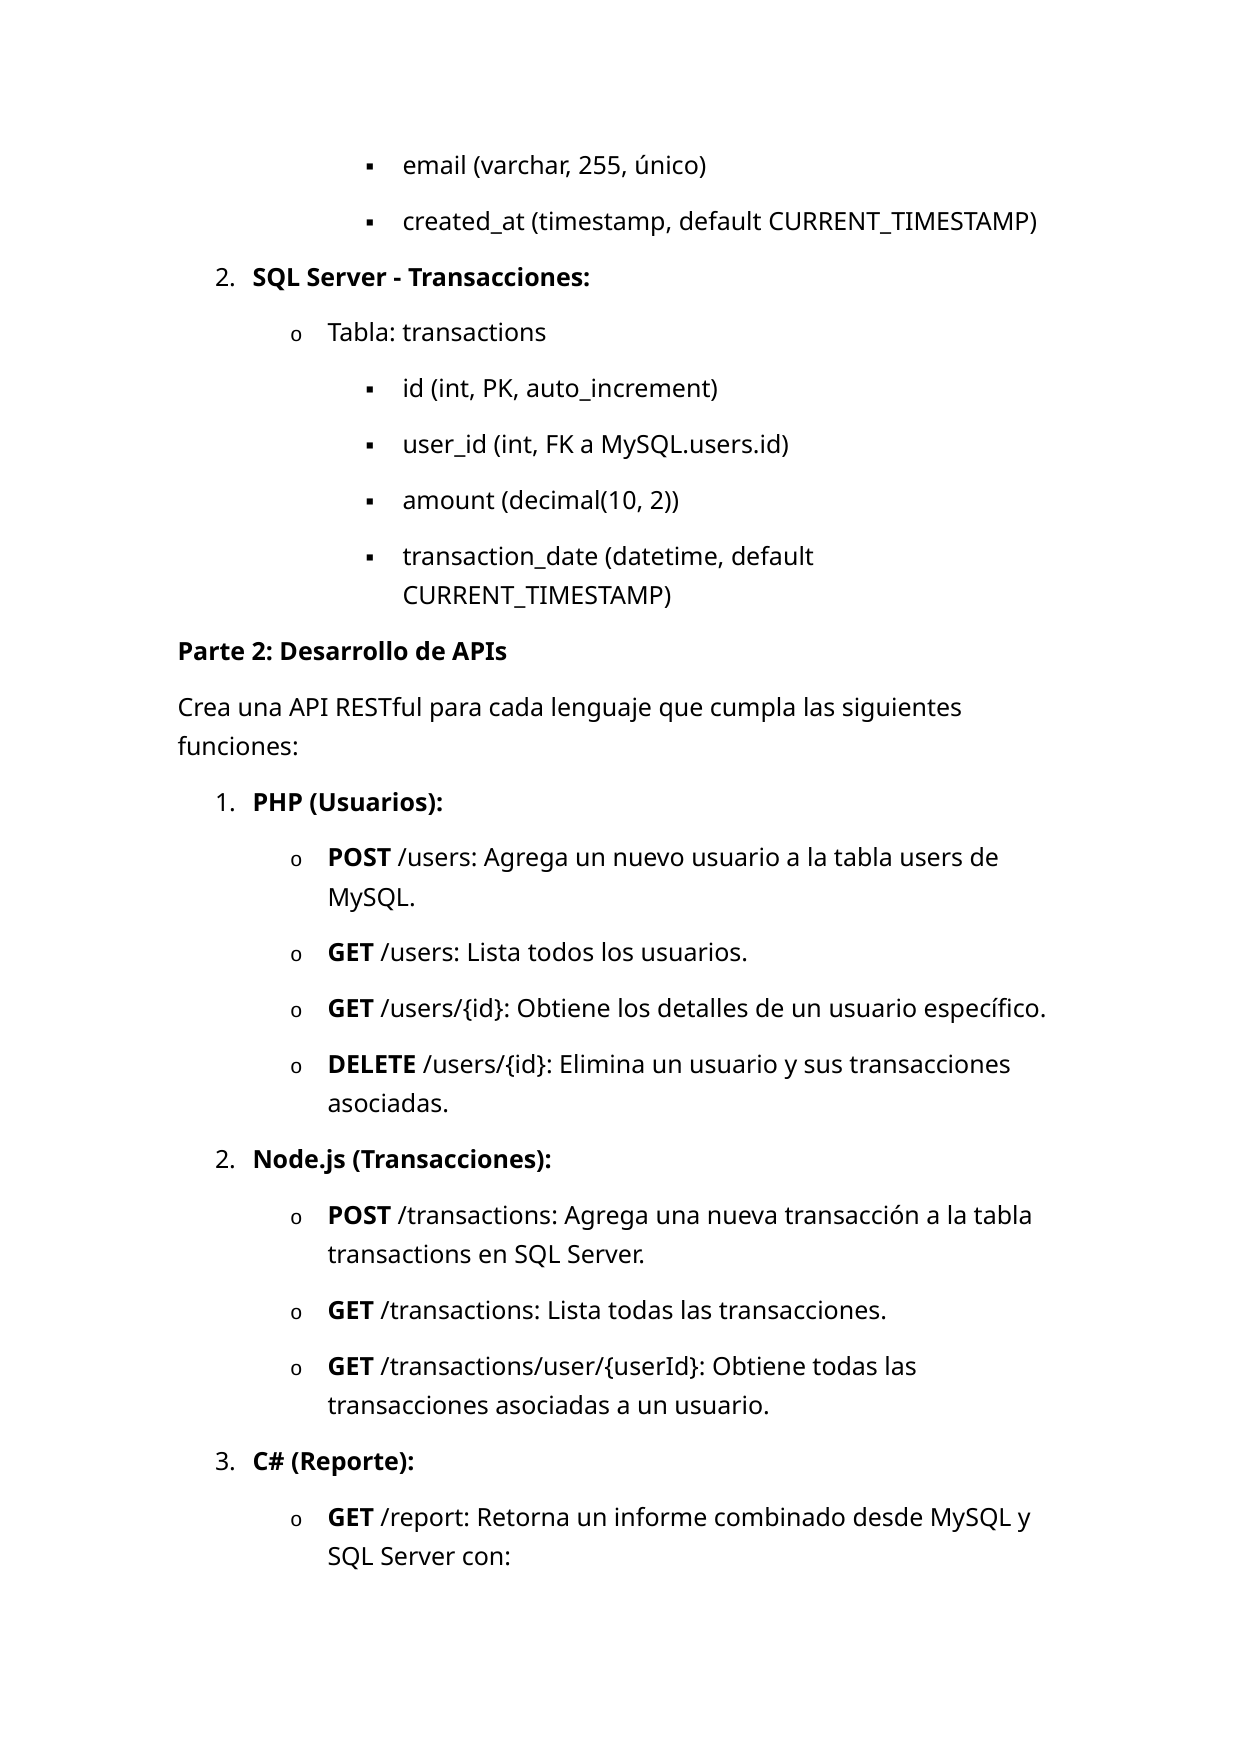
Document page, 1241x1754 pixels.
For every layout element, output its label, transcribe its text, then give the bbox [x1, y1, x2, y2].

list GET /report: Retorna un informe combinado desde MySQL y SQL Server con: [290, 1499, 1063, 1572]
list email (varchar, 255, único) [365, 148, 1063, 182]
list Node.js (Transacciones): [215, 1142, 1063, 1176]
list created_at (timestamp, default CURRENT_TIMESTAMP) [365, 203, 1063, 237]
text Parte 2: Desarrollo de APIs [177, 633, 1063, 667]
list GET /users: Lista todos los usuarios. [290, 935, 1063, 969]
list transaction_date (datetime, default CURRENT_TIMESTAMP) [365, 538, 1063, 612]
list GET /transactions/user/{userId}: Obtiene todas las transacciones asociadas a un usuario. [290, 1348, 1063, 1422]
list GET /transactions: Lista todas las transacciones. [290, 1293, 1063, 1327]
list SQL Server - Transacciones: [215, 259, 1063, 293]
list user_id (int, FK a MySQL.users.id) [365, 427, 1063, 461]
list amount (decimal(10, 2)) [365, 483, 1063, 517]
list PHP (Usuarios): [215, 784, 1063, 818]
list C# (Reporte): [215, 1443, 1063, 1477]
list DELETE /users/{id}: Elimina un usuario y sus transacciones asociadas. [290, 1047, 1063, 1120]
list POST /transactions: Agrega una nueva transacción a la tabla transactions en SQL Server. [290, 1198, 1063, 1271]
list id (int, PK, auto_increment) [365, 371, 1063, 405]
list POST /users: Agrega un nuevo usuario a la tabla users de MySQL. [290, 840, 1063, 913]
list Tabla: transactions [290, 315, 1063, 349]
text Crea una API RESTful para cada lenguaje que cumpla las siguientes funciones: [177, 689, 1063, 762]
list GET /users/{id}: Obtiene los detalles de un usuario específico. [290, 991, 1063, 1025]
